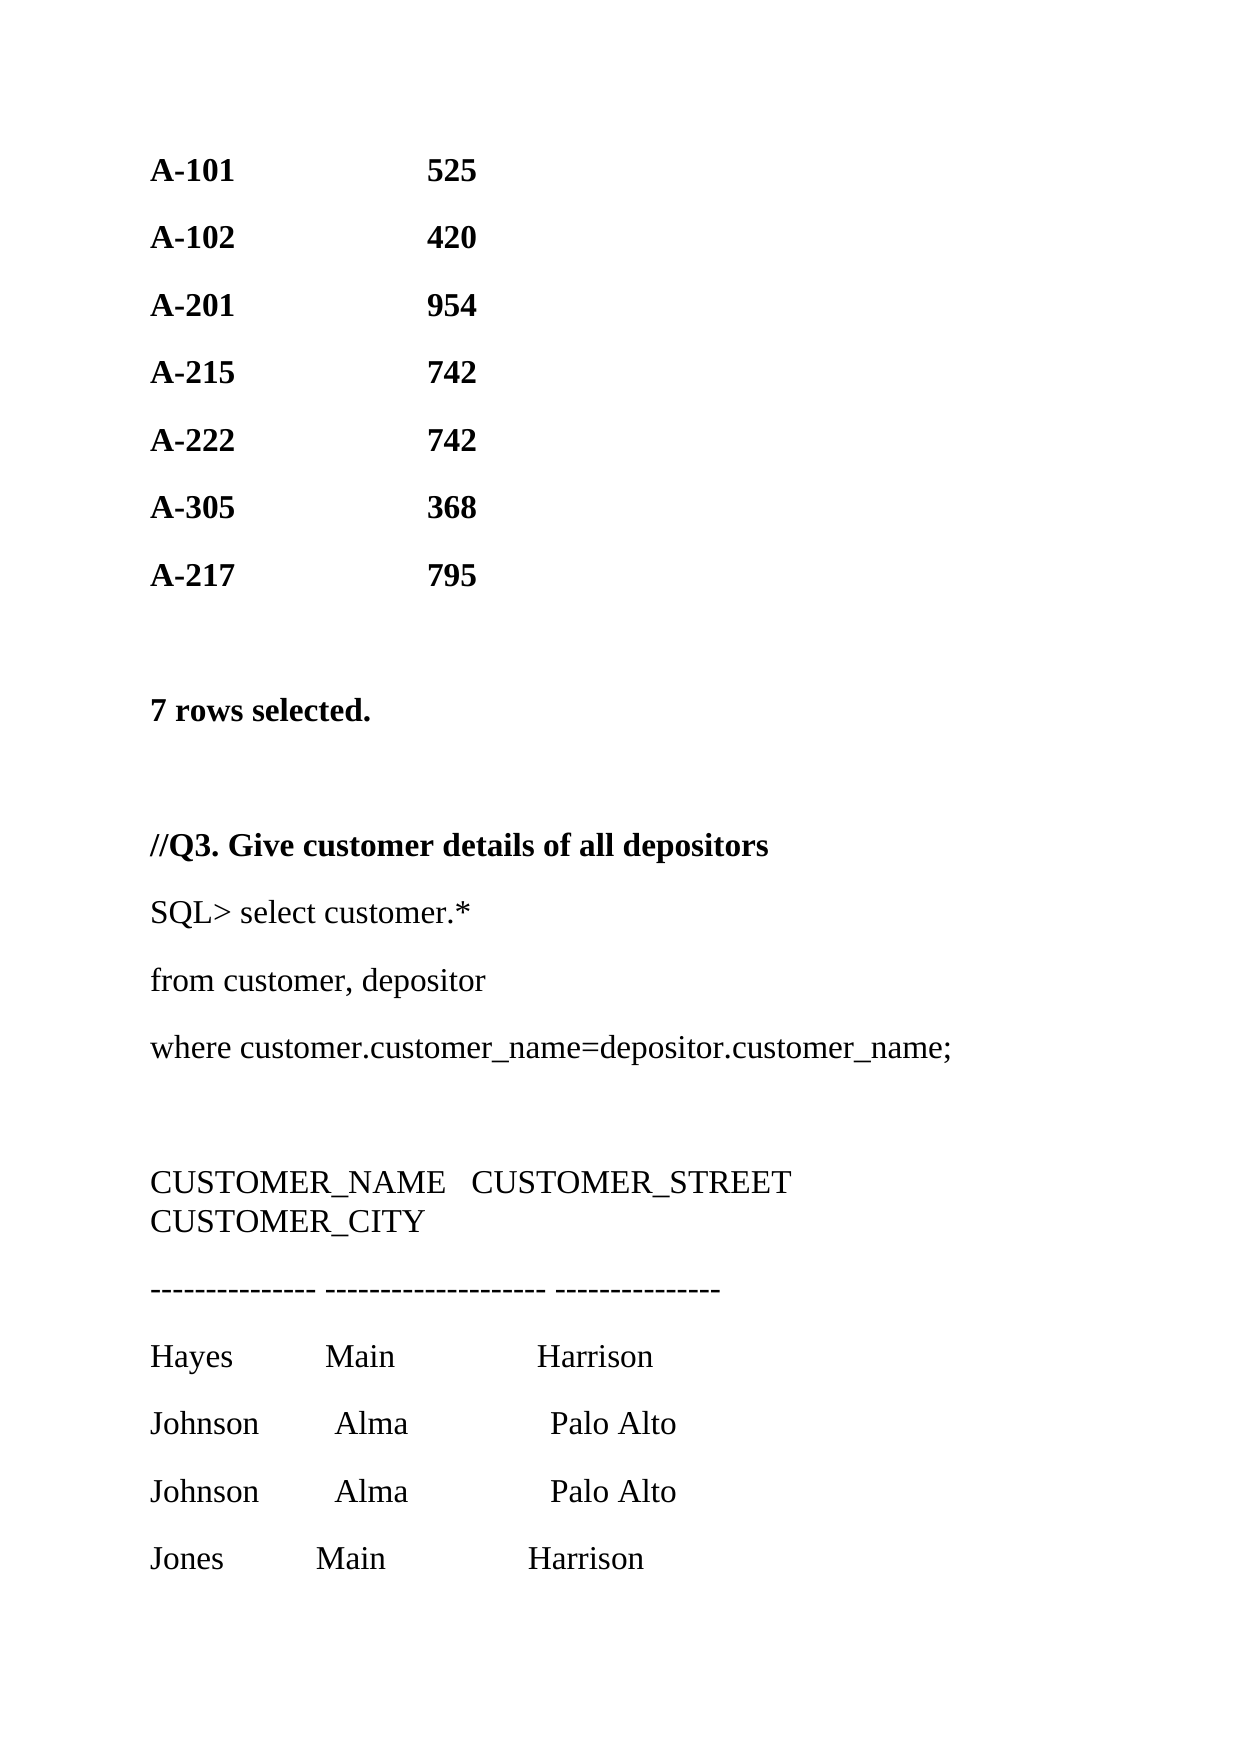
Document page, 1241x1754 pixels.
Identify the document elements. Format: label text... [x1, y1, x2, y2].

text Johnson Alma Palo Alto [150, 1471, 1090, 1509]
text //Q3. Give customer details of all depositors [150, 825, 1090, 863]
text A-215 742 [150, 352, 1090, 391]
text SQL> select customer.* [150, 892, 1090, 931]
text Hayes Main Harrison [150, 1336, 1090, 1374]
text --------------- -------------------- --------------- [150, 1268, 1090, 1307]
text A-102 420 [150, 217, 1090, 256]
text A-305 368 [150, 487, 1090, 526]
text A-217 795 [150, 555, 1090, 593]
text where customer.customer_name=depositor.customer_name; [150, 1027, 1090, 1066]
text A-201 954 [150, 285, 1090, 323]
text from customer, depositor [150, 960, 1090, 998]
text 7 rows selected. [150, 690, 1090, 728]
text CUSTOMER_NAME CUSTOMER_STREET CUSTOMER_CITY [150, 1162, 1090, 1239]
text A-101 525 [150, 150, 1090, 188]
text Jones Main Harrison [150, 1538, 1090, 1577]
text A-222 742 [150, 420, 1090, 458]
text Johnson Alma Palo Alto [150, 1403, 1090, 1442]
